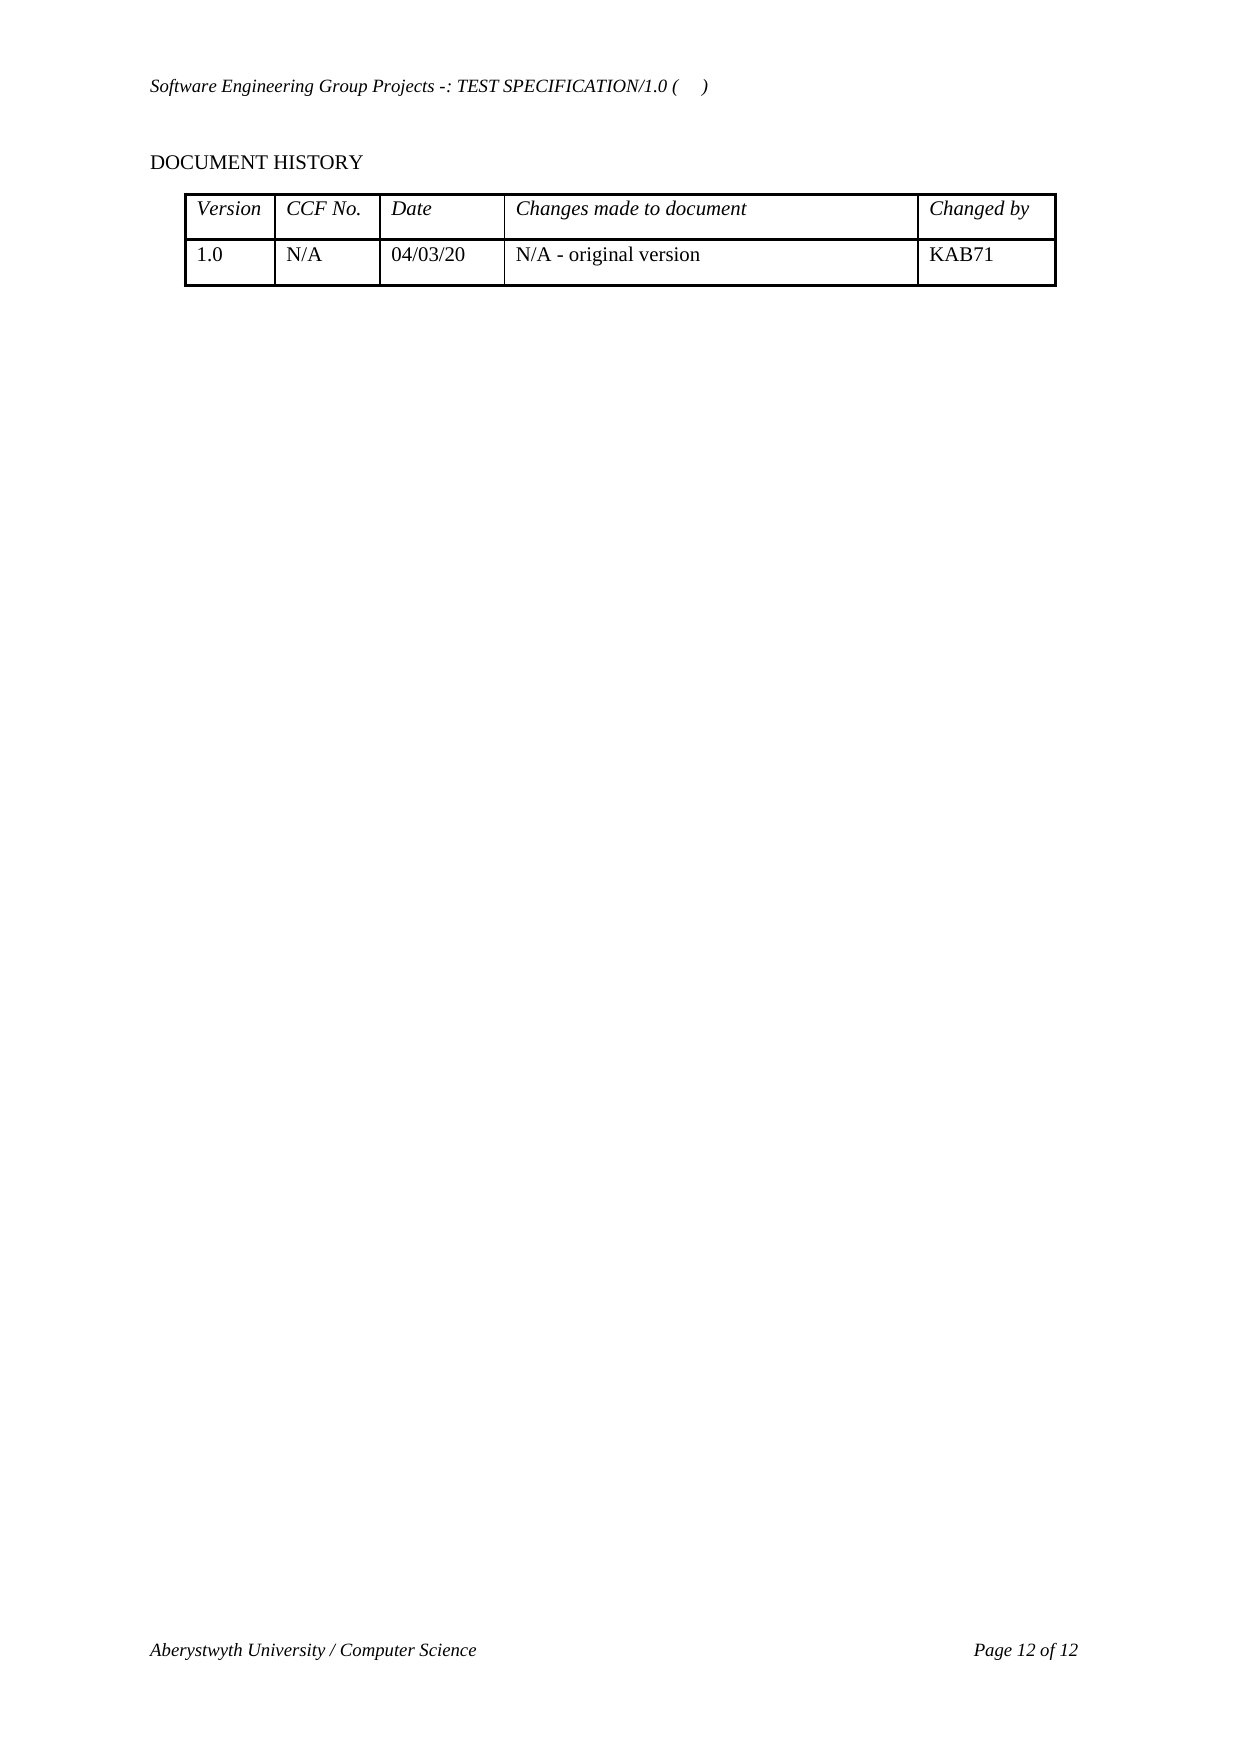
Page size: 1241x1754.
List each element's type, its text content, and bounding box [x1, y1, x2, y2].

table_cell N/A [276, 241, 379, 284]
table_header Changes made to document [505, 196, 917, 238]
table_cell 04/03/20 [381, 241, 504, 284]
table_header CCF No. [276, 196, 379, 238]
table_header Date [381, 196, 504, 238]
table_header Version [187, 196, 274, 238]
table_cell KAB71 [919, 241, 1054, 284]
table_header Changed by [919, 196, 1054, 238]
table_cell 1.0 [187, 241, 274, 284]
text DOCUMENT HISTORY [150, 150, 1090, 174]
table_cell N/A - original version [505, 241, 917, 284]
